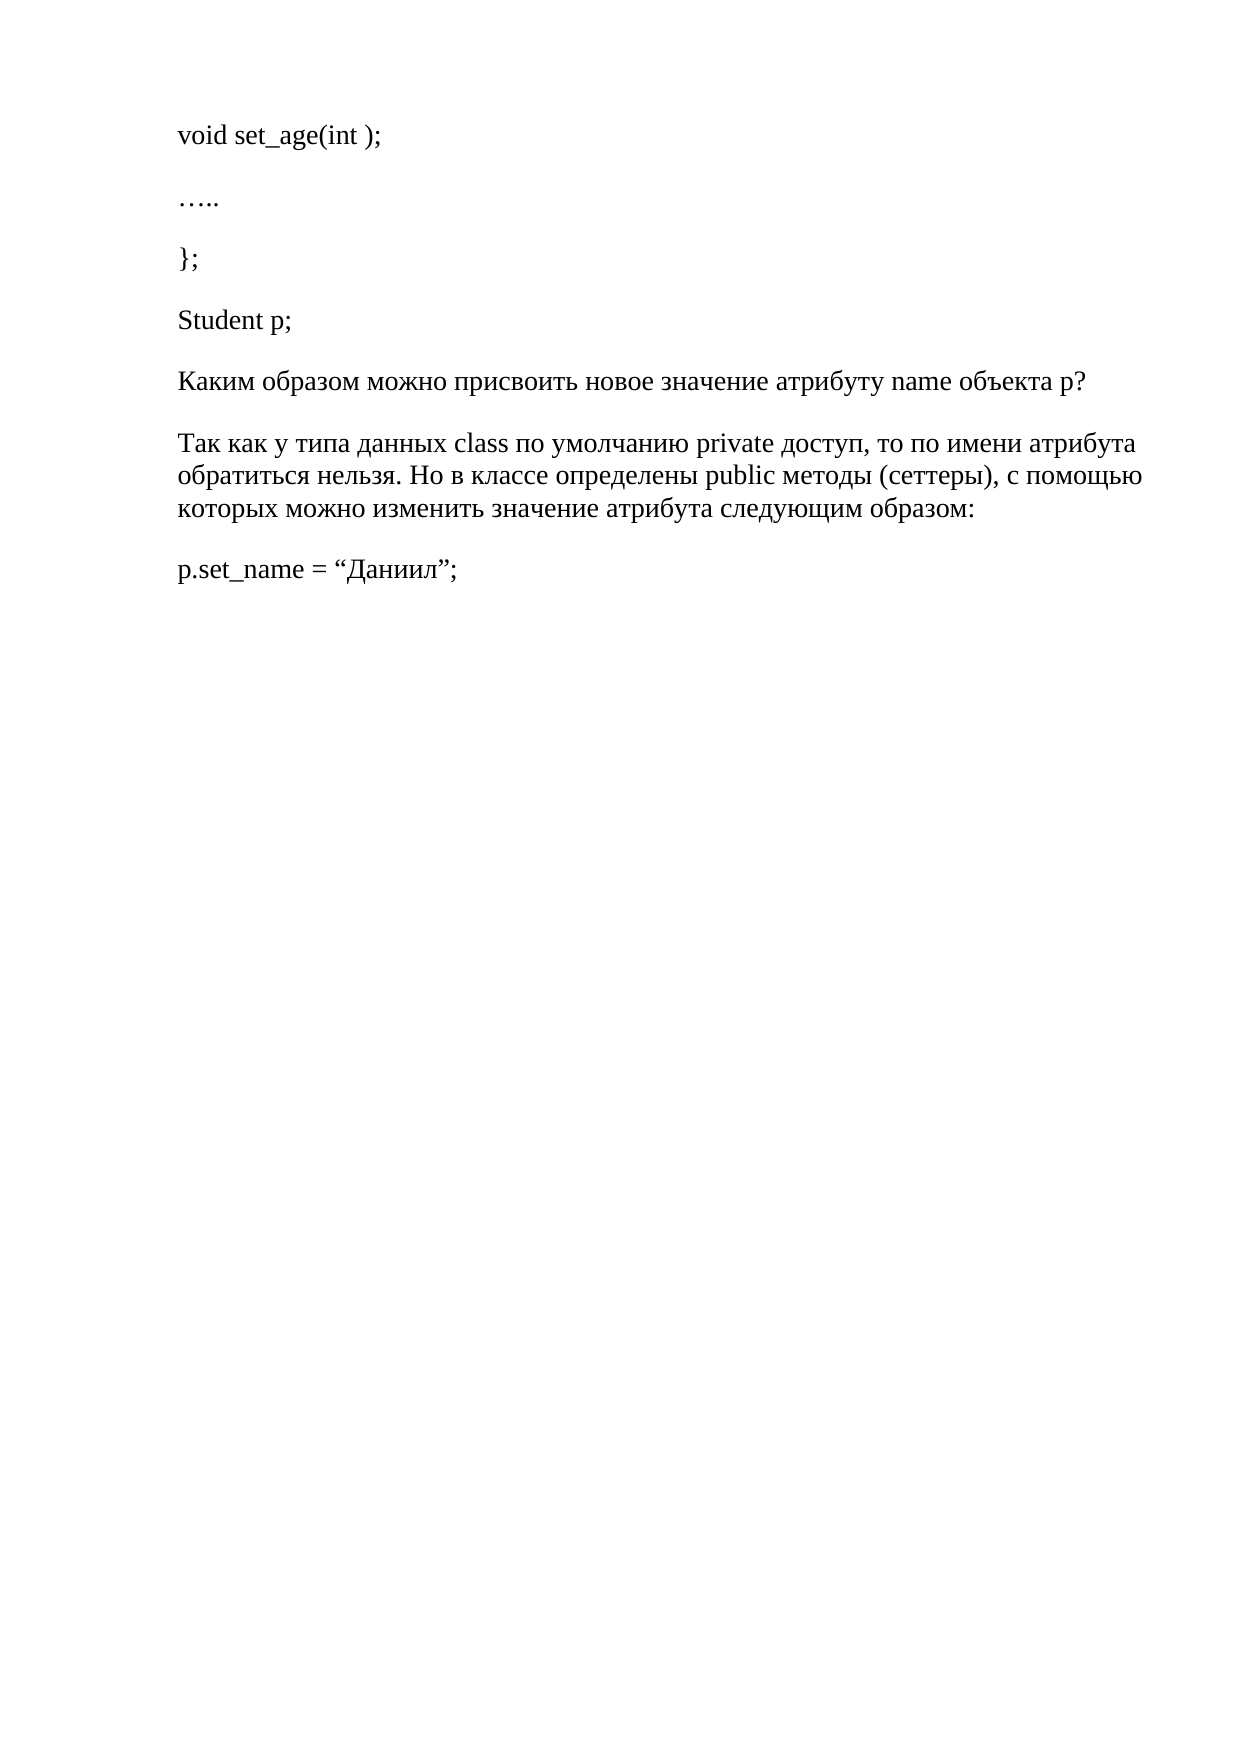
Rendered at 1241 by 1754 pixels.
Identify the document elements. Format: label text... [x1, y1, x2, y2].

text ….. [177, 180, 1152, 212]
text Так как у типа данных class по умолчанию private доступ, то по имени атрибута обратиться нельзя. Но в классе определены public методы (сеттеры), с помощью которых можно изменить значение атрибута следующим образом: [177, 426, 1152, 523]
text Каким образом можно присвоить новое значение атрибуту name объекта р? [177, 364, 1152, 397]
text p.set_name = “Даниил”; [177, 552, 1152, 585]
text }; [177, 241, 1152, 274]
text Student p; [177, 303, 1152, 335]
text void set_age(int ); [177, 118, 1152, 151]
